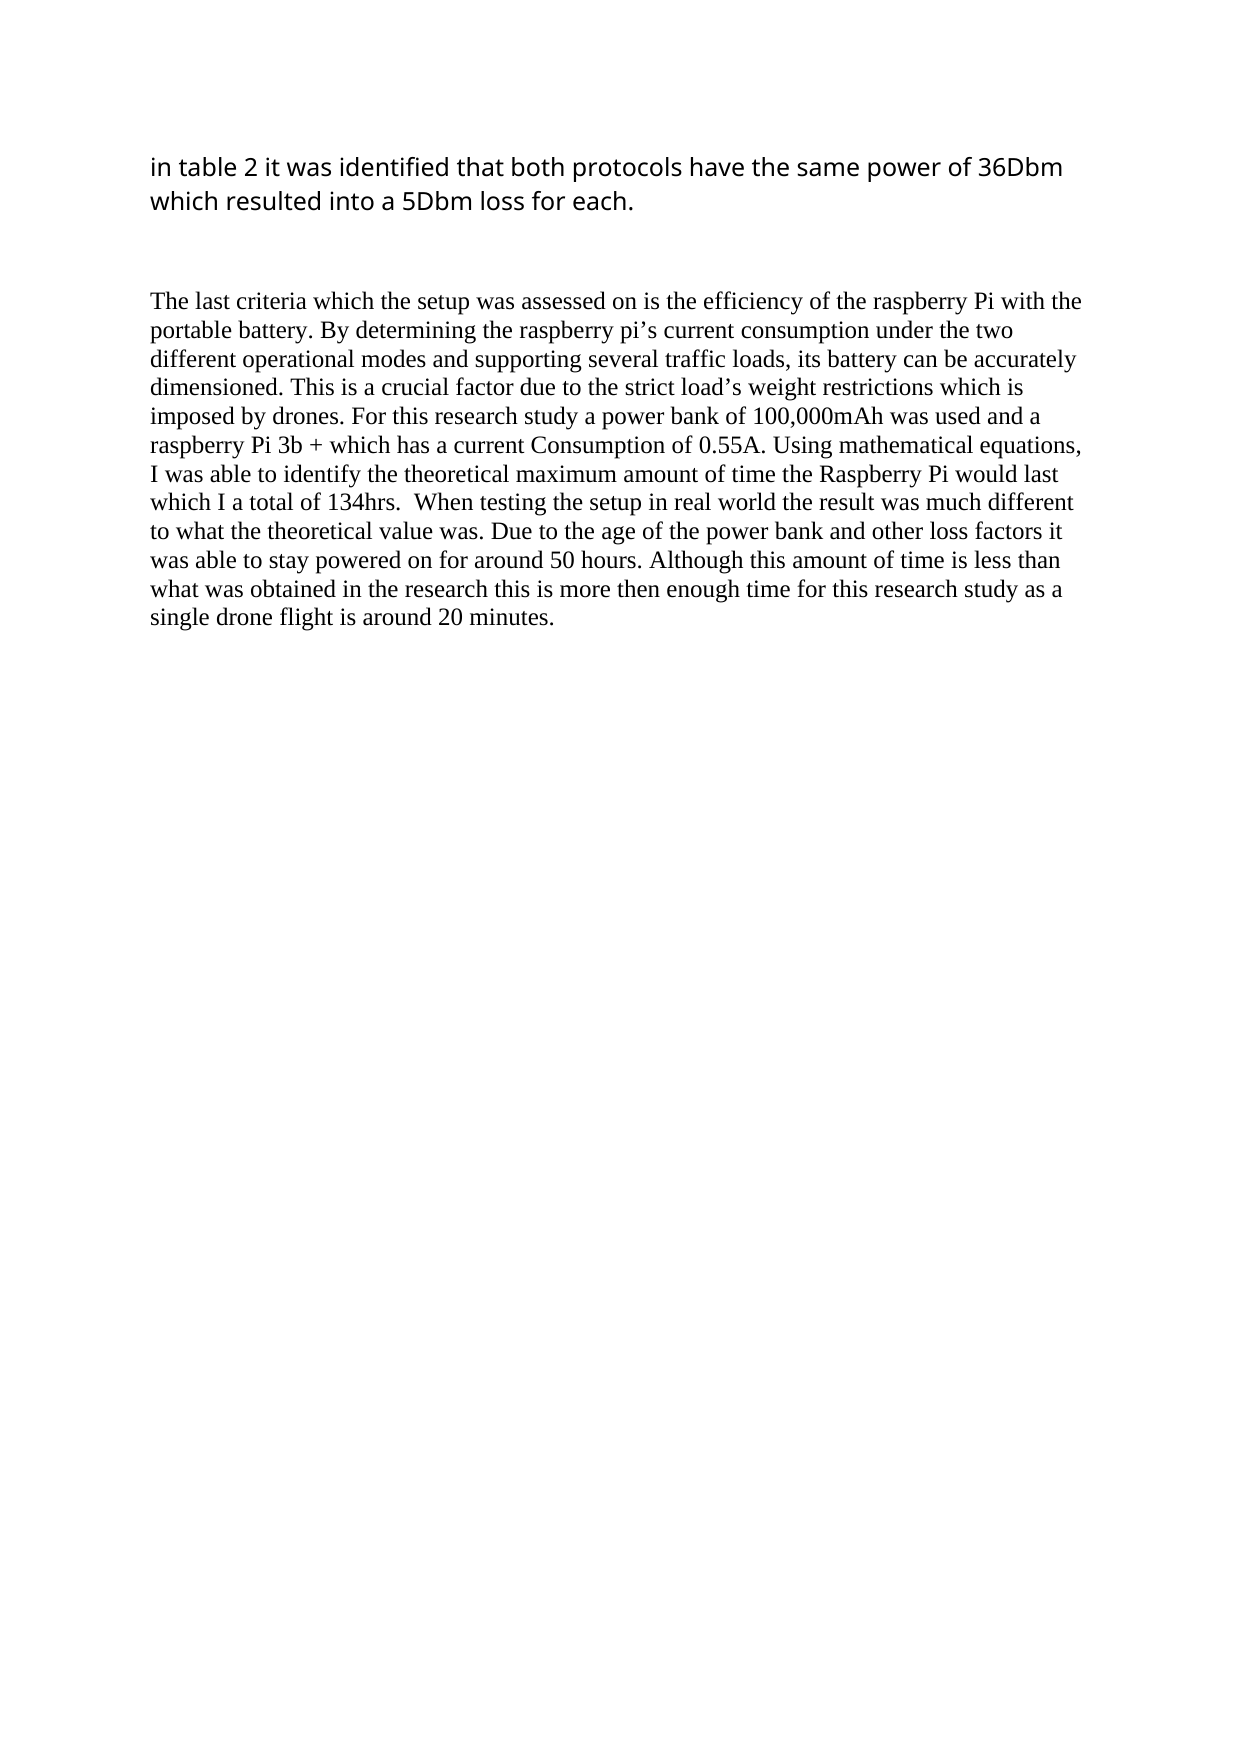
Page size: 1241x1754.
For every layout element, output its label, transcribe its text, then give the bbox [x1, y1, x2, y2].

text The last criteria which the setup was assessed on is the efficiency of the raspberry Pi with the portable battery. By determining the raspberry pi’s current consumption under the two different operational modes and supporting several traffic loads, its battery can be accurately dimensioned. This is a crucial factor due to the strict load’s weight restrictions which is imposed by drones. For this research study a power bank of 100,000mAh was used and a raspberry Pi 3b + which has a current Consumption of 0.55A. Using mathematical equations, I was able to identify the theoretical maximum amount of time the Raspberry Pi would last which I a total of 134hrs. When testing the setup in real world the result was much different to what the theoretical value was. Due to the age of the power bank and other loss factors it was able to stay powered on for around 50 hours. Although this amount of time is less than what was obtained in the research this is more then enough time for this research study as a single drone flight is around 20 minutes. [150, 286, 1090, 631]
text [150, 150, 1090, 218]
